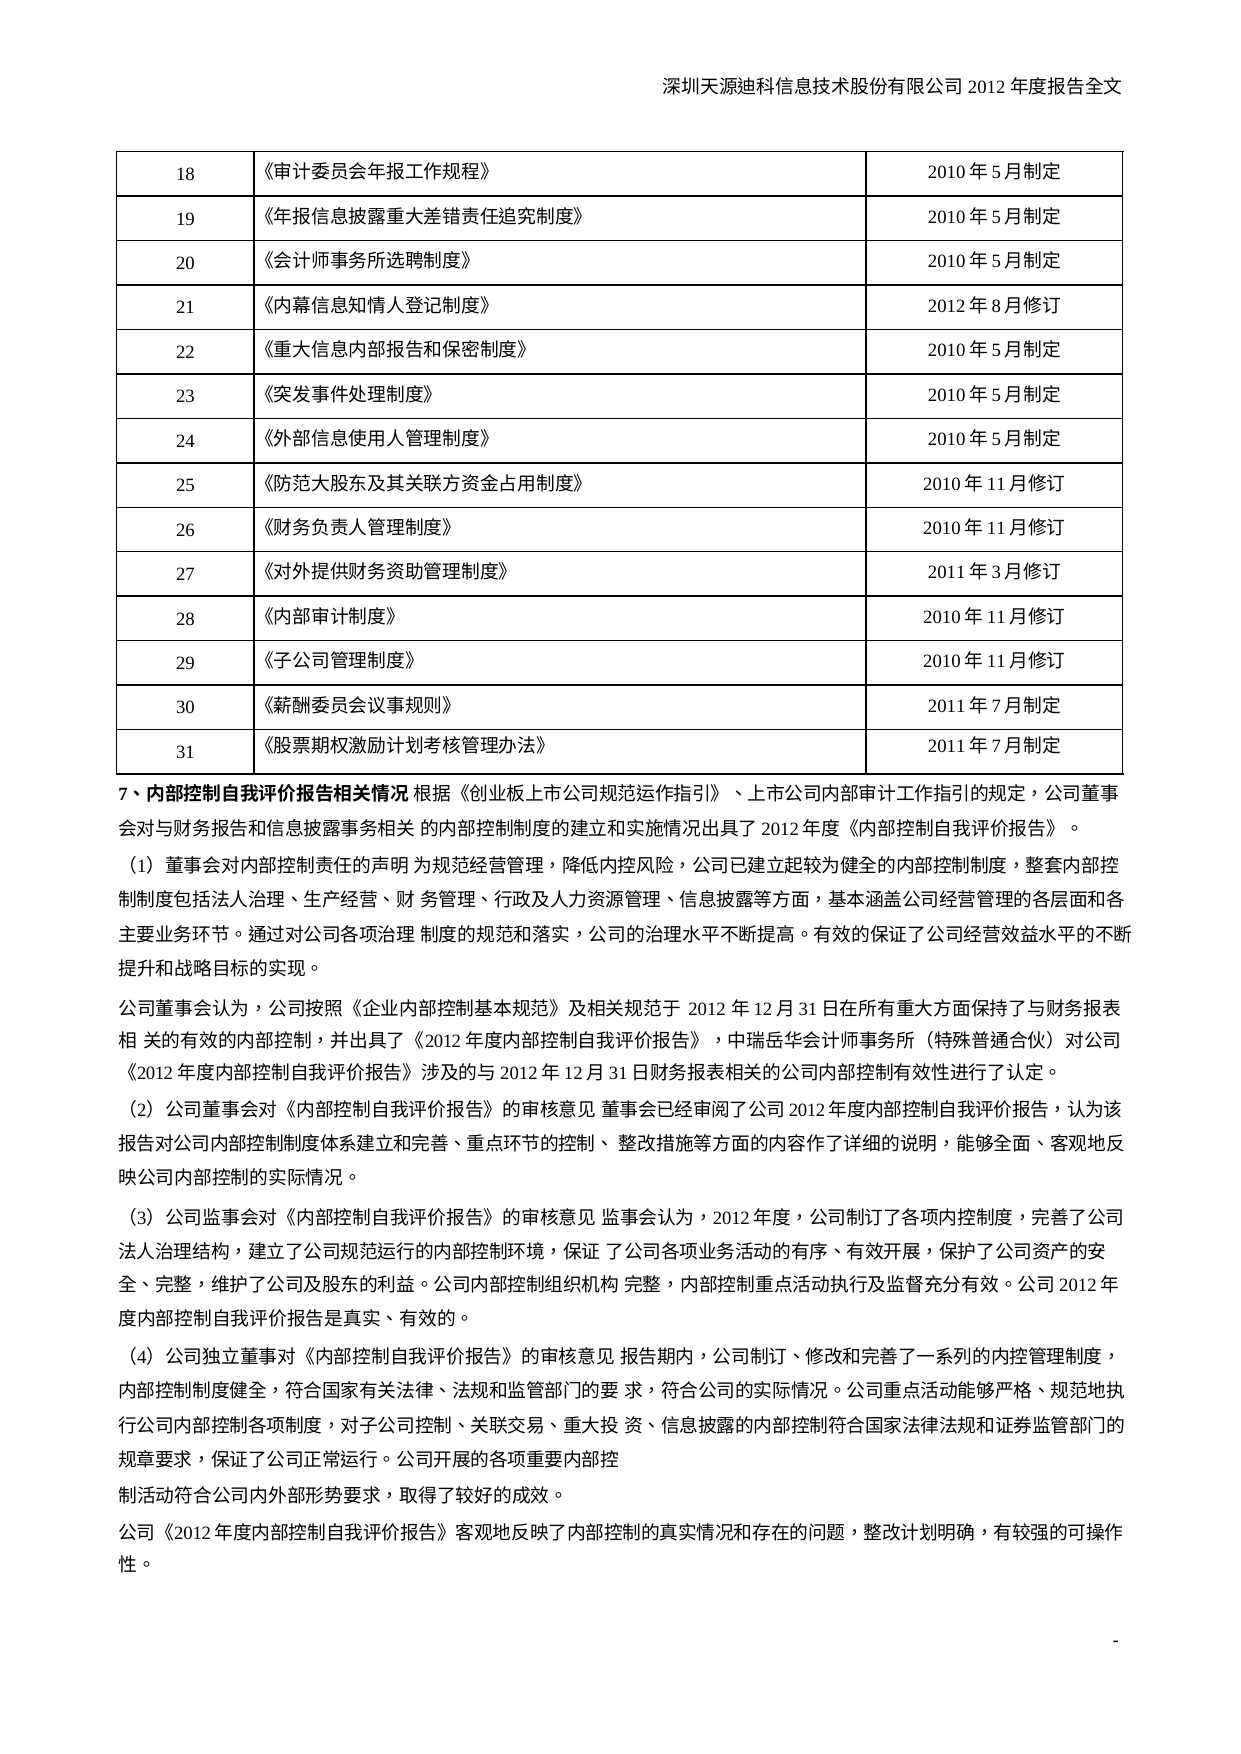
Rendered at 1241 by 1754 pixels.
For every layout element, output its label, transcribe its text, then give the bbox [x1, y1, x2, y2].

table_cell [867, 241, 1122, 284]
text 公司《2012年度内部控制自我评价报告》客观地反映了内部控制的真实情况和存在的问题，整改计划明确，有较强的可操作 性。 [118, 1520, 1133, 1577]
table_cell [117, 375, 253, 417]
text （4）公司独立董事对《内部控制自我评价报告》的审核意见 报告期内，公司制订、修改和完善了一系列的内控管理制度，内部控制制度健全，符合国家有关法律、法规和监管部门的要 求，符合公司的实际情况。公司重点活动能够严格、规范地执行公司内部控制各项制度，对子公司控制、关联交易、重大投 资、信息披露的内部控制符合国家法律法规和证券监管部门的规章要求，保证了公司正常运行。公司开展的各项重要内部控 [118, 1343, 1133, 1472]
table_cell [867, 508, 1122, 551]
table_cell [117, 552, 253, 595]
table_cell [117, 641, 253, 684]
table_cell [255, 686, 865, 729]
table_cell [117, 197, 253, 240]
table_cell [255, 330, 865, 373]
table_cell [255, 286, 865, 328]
text （3）公司监事会对《内部控制自我评价报告》的审核意见 监事会认为，2012年度，公司制订了各项内控制度，完善了公司法人治理结构，建立了公司规范运行的内部控制环境，保证 了公司各项业务活动的有序、有效开展，保护了公司资产的安全、完整，维护了公司及股东的利益。公司内部控制组织机构 完整，内部控制重点活动执行及监督充分有效。公司2012年度内部控制自我评价报告是真实、有效的。 [118, 1204, 1133, 1331]
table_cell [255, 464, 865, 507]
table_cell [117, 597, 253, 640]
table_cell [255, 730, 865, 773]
text （1）董事会对内部控制责任的声明 为规范经营管理，降低内控风险，公司已建立起较为健全的内部控制制度，整套内部控制制度包括法人治理、生产经营、财 务管理、行政及人力资源管理、信息披露等方面，基本涵盖公司经营管理的各层面和各主要业务环节。通过对公司各项治理 制度的规范和落实，公司的治理水平不断提高。有效的保证了公司经营效益水平的不断提升和战略目标的实现。 [118, 852, 1133, 981]
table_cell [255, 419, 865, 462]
text 7、内部控制自我评价报告相关情况 根据《创业板上市公司规范运作指引》、上市公司内部审计工作指引的规定，公司董事会对与财务报告和信息披露事务相关 的内部控制制度的建立和实施情况出具了2012年度《内部控制自我评价报告》。 [118, 780, 1133, 840]
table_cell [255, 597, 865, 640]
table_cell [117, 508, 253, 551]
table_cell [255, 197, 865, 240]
text 公司董事会认为，公司按照《企业内部控制基本规范》及相关规范于 2012 年12月31日在所有重大方面保持了与财务报表相 关的有效的内部控制，并出具了《2012年度内部控制自我评价报告》，中瑞岳华会计师事务所（特殊普通合伙）对公司《2012 年度内部控制自我评价报告》涉及的与2012年12月31日财务报表相关的公司内部控制有效性进行了认定。 [118, 995, 1123, 1085]
text 制活动符合公司内外部形势要求，取得了较好的成效。 [118, 1482, 1133, 1508]
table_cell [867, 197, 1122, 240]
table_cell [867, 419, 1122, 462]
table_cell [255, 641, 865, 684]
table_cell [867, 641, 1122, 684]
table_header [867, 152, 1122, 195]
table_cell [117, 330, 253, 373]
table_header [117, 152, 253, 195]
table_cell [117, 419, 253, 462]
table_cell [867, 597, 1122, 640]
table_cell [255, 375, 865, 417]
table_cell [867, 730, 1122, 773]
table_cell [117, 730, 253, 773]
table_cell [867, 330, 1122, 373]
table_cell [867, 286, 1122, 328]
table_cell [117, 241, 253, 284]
text （2）公司董事会对《内部控制自我评价报告》的审核意见 董事会已经审阅了公司2012年度内部控制自我评价报告，认为该报告对公司内部控制制度体系建立和完善、重点环节的控制、 整改措施等方面的内容作了详细的说明，能够全面、客观地反映公司内部控制的实际情况。 [118, 1096, 1133, 1190]
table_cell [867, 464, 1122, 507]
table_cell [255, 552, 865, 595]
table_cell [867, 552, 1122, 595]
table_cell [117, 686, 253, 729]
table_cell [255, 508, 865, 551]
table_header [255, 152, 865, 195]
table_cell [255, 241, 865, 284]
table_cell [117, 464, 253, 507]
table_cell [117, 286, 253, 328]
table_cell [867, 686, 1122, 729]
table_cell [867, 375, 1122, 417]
